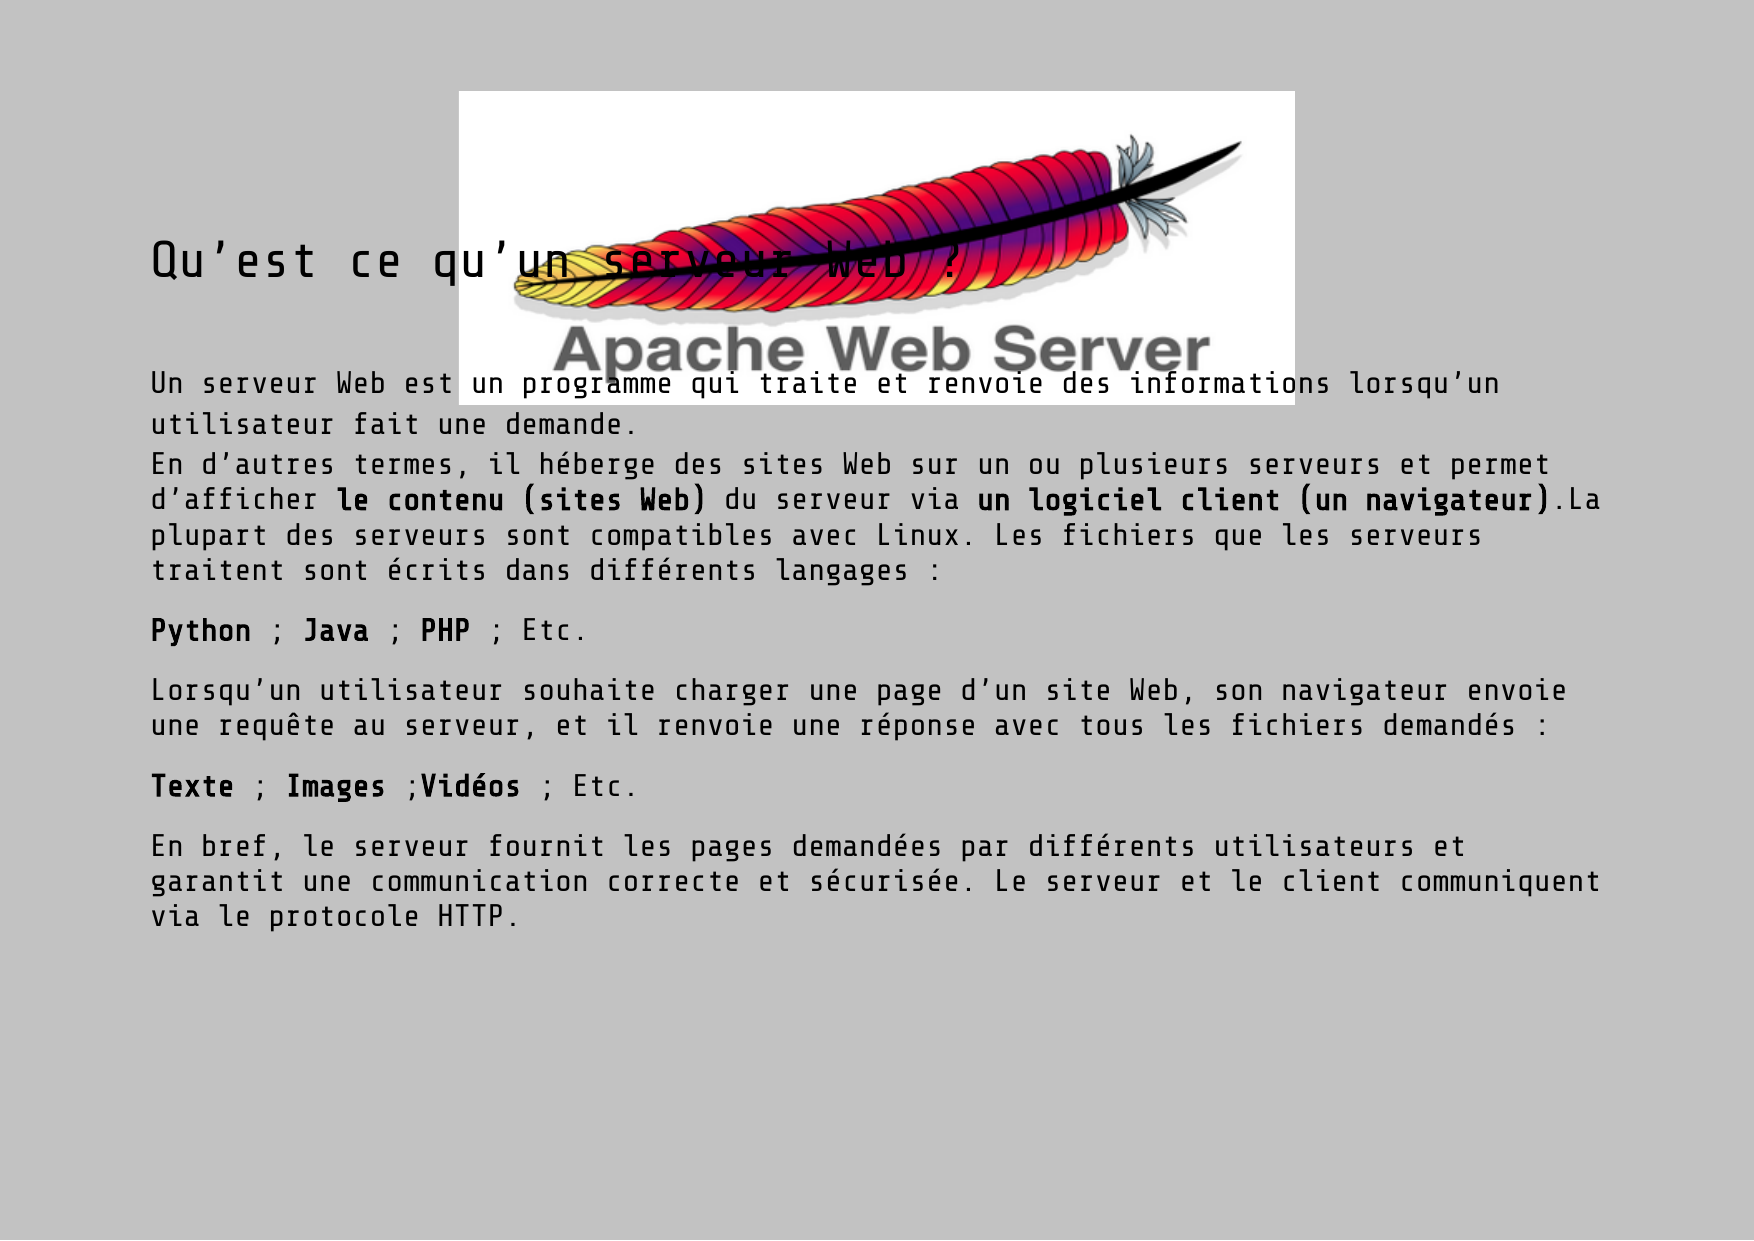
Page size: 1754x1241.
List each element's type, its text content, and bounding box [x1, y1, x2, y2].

text Python ; Java ; PHP ; Etc. [150, 613, 1604, 648]
text En bref, le serveur fournit les pages demandées par différents utilisateurs et garantit une communication correcte et sécurisée. Le serveur et le client communiquent via le protocole HTTP. [150, 828, 1604, 934]
picture [458, 290, 1295, 366]
text En d’autres termes, il héberge des sites Web sur un ou plusieurs serveurs et permet d’afficher le contenu (sites Web) du serveur via un logiciel client (un navigateur).La plupart des serveurs sont compatibles avec Linux. Les fichiers que les serveurs traitent sont écrits dans différents langages : [150, 447, 1604, 588]
text Lorsqu’un utilisateur souhaite charger une page d’un site Web, son navigateur envoie une requête au serveur, et il renvoie une réponse avec tous les fichiers demandés : [150, 673, 1604, 743]
text Un serveur Web est un programme qui traite et renvoie des informations lorsqu’un utilisateur fait une demande. [150, 366, 1604, 442]
text Qu’est ce qu’un serveur Web ? [150, 231, 1604, 290]
text Texte ; Images ;Vidéos ; Etc. [150, 768, 1604, 803]
picture [458, 91, 1295, 231]
